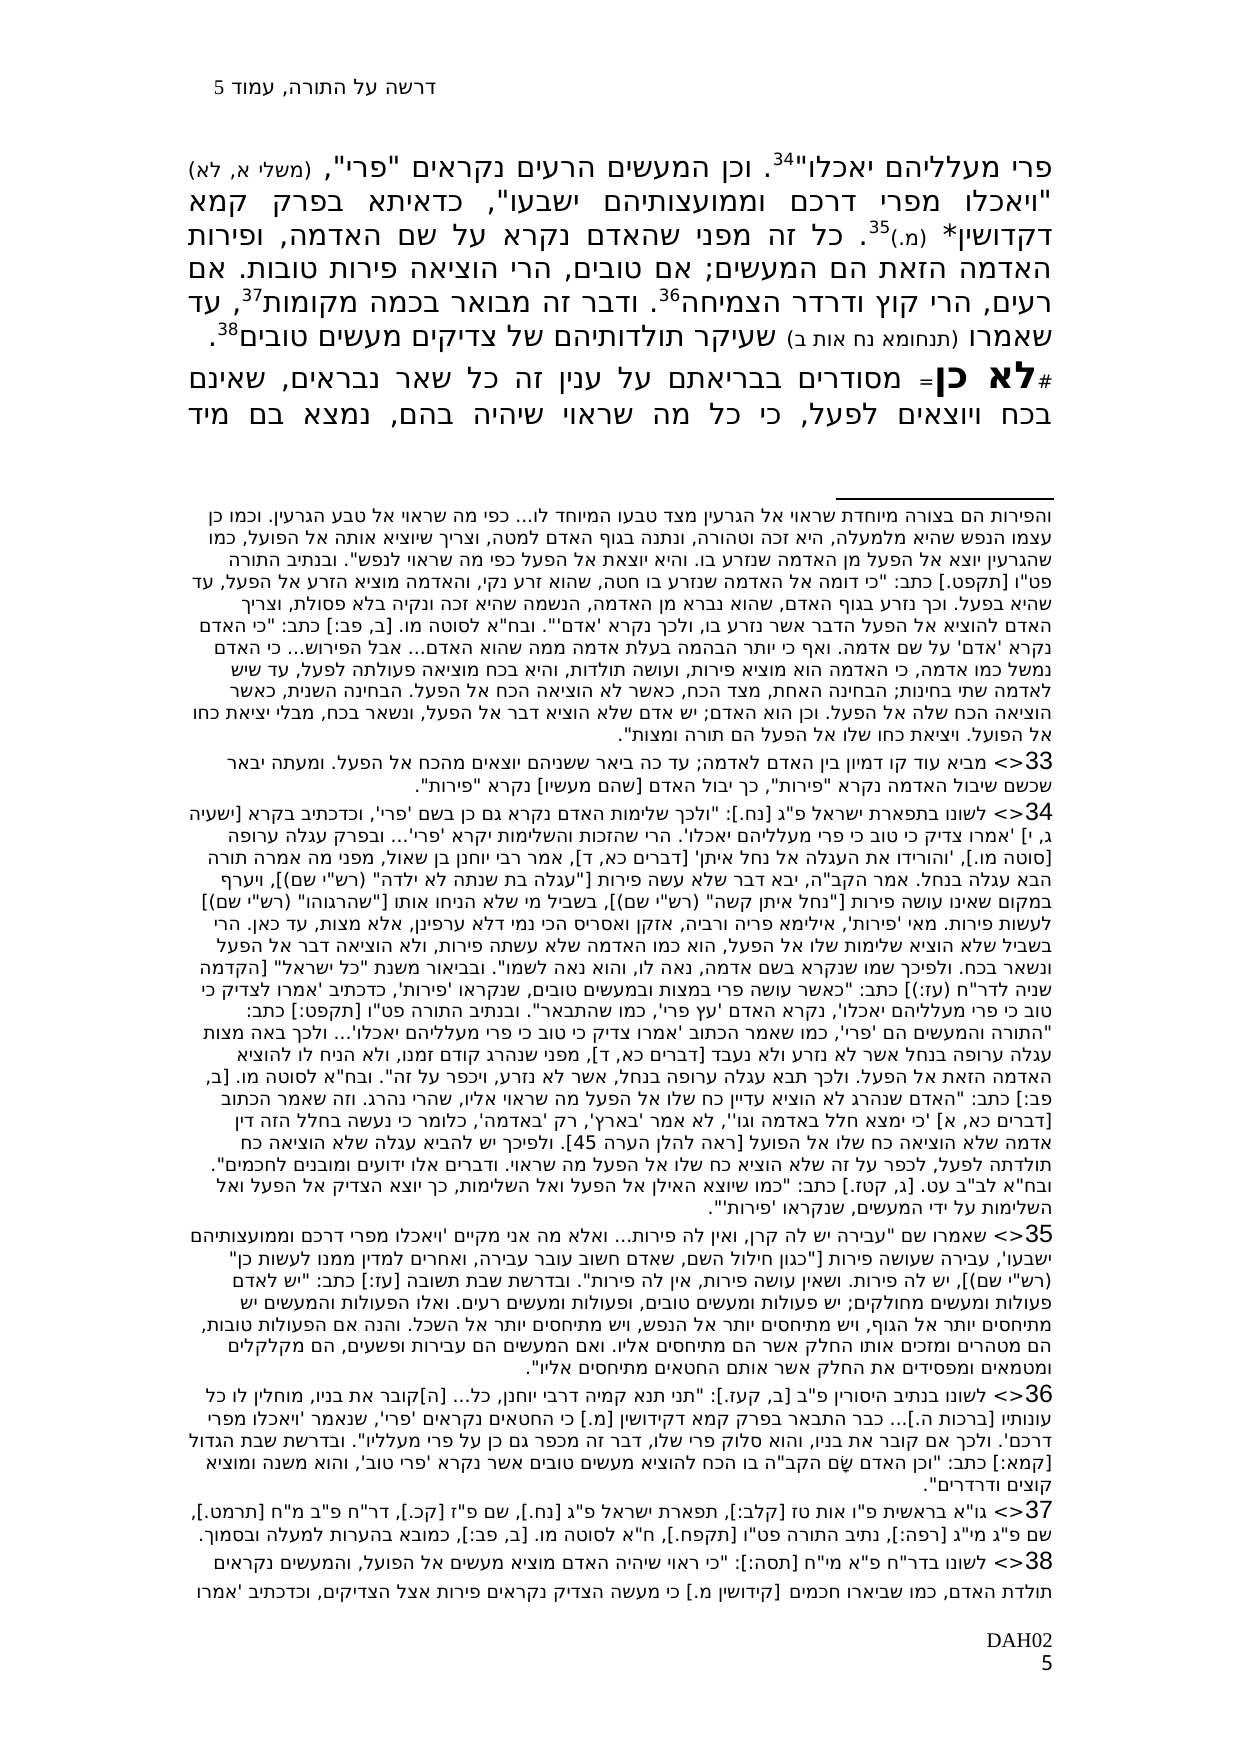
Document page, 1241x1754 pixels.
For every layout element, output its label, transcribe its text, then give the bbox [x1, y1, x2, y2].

text #אבל לכך= נקרא הוא על שם האדמה יותר מכל נבראים זולתו, מפני התייחסו ודמיונו אליה לגמרי, מה שאין כן בבהמה וכל שאר הנבראים; כי האדמה היא מגדלת ומוציאה אל הפעל צמחים ואילנות ופירות וכל הדברים, הנה היא בכח, ויוצא ממנה הכל לפעל. כמו כן האדם בסגולתו הוא בכח, ומוציא שלימותו אל הפעל. ולכך נקראים מעשי האדם הטובות "פרי", כדכתיב (ישעיה ג, י) "אמרו צדיק כי טוב כי פרי מעלליהם יאכלו". וכן המעשים הרעים נקראים "פרי", (משלי א, לא) "ויאכלו מפרי דרכם וממועצותיהם ישבעו", כדאיתא בפרק קמא דקדושין* (מ.). כל זה מפני שהאדם נקרא על שם האדמה, ופירות האדמה הזאת הם המעשים; אם טובים, הרי הוציאה פירות טובות. אם רעים, הרי קוץ ודרדר הצמיחה. ודבר זה מבואר בכמה מקומות, עד שאמרו (תנחומא נח אות ב) שעיקר תולדותיהם של צדיקים מעשים טובים. [187, 150, 1053, 354]
text #לא כן= מסודרים בבריאתם על ענין זה כל שאר נבראים, שאינם בכח ויוצאים לפעל, כי כל מה שראוי שיהיה בהם, נמצא בם מיד כשנבראו. ולכך נקראת היותר עצמית* שבהם "בהמה", כלומר "בה מה", כי מה שראוי שימצא בה, הרי הוא מתחלה בה. שאם נברא השור לחרוש, והחמור לישא משא, הרי נמצא בהם בהבראם, ואין דבר בה בכח שיצא אחר כך אל הפעל. [187, 354, 1053, 431]
